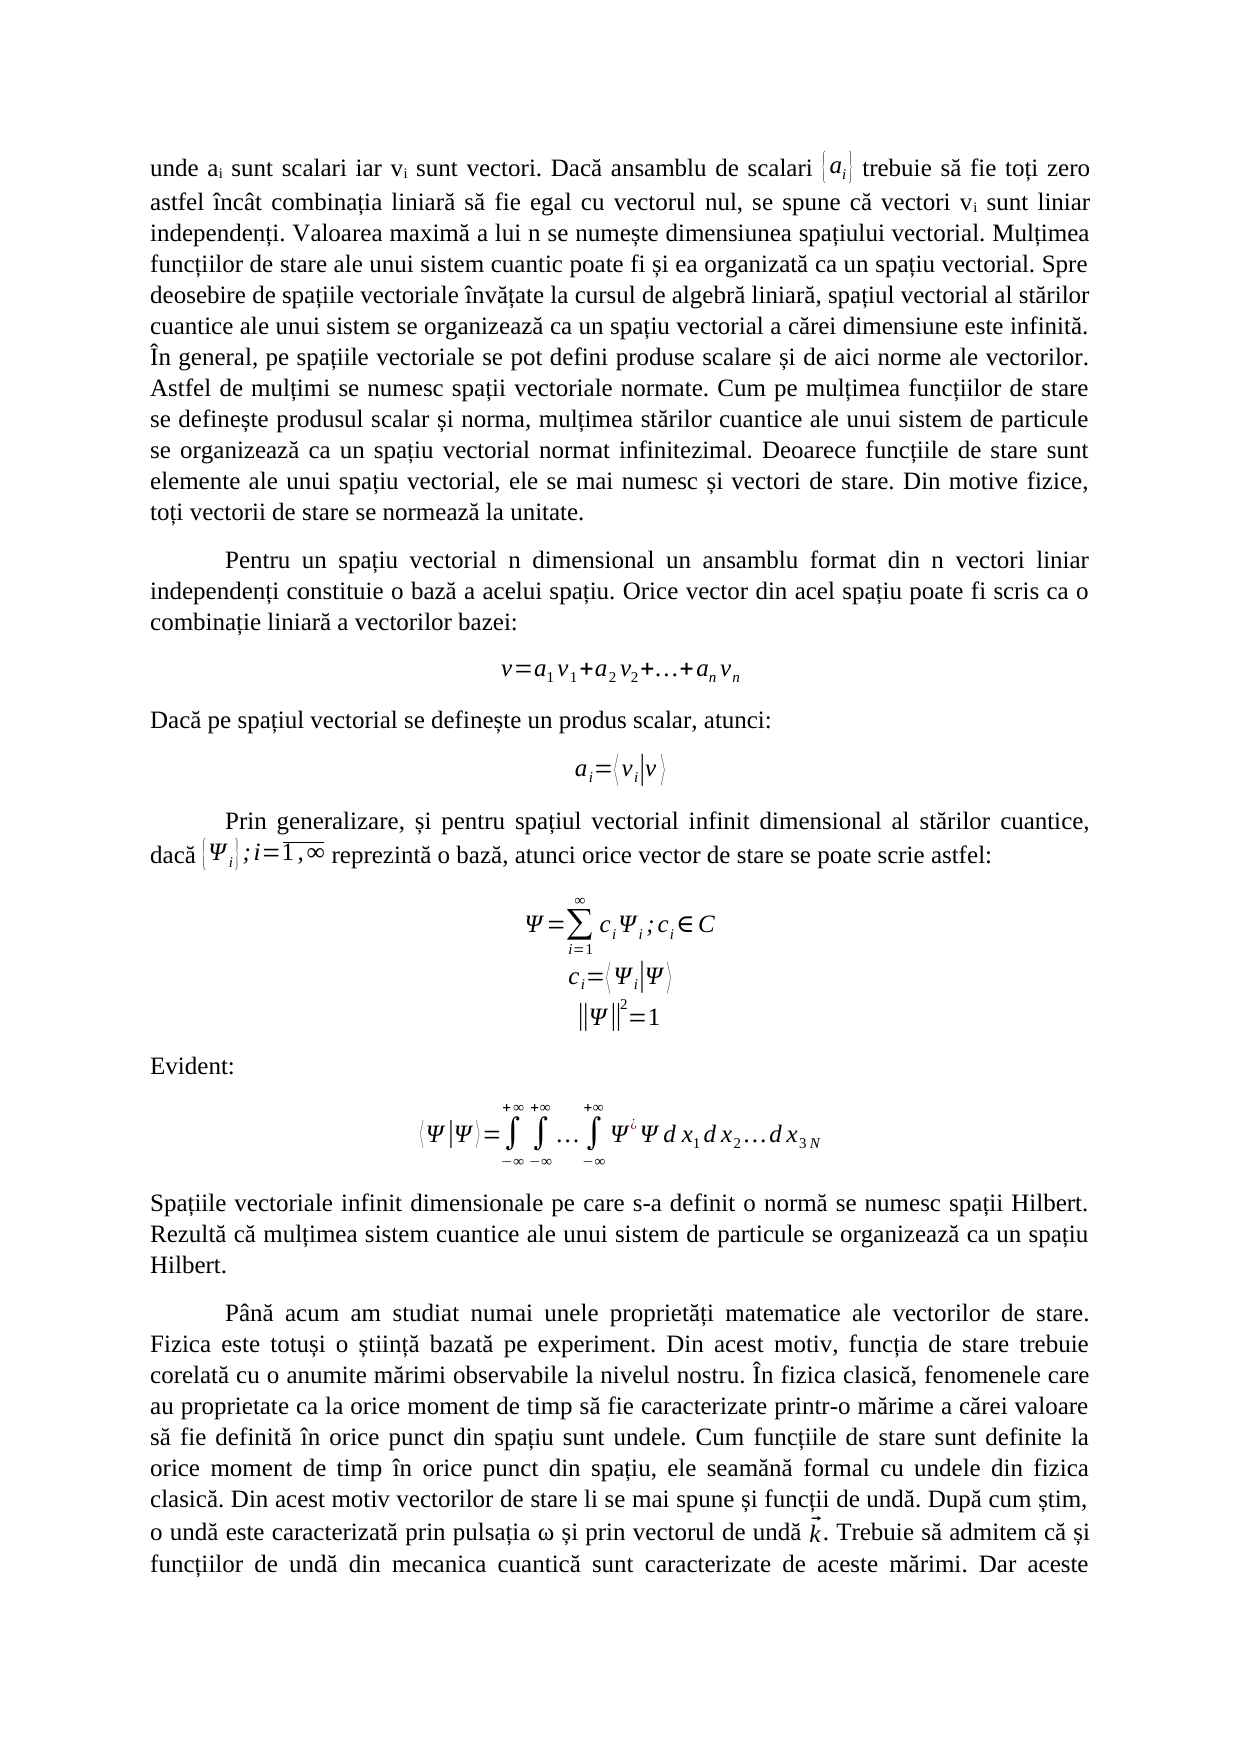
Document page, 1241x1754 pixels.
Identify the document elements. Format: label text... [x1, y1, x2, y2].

text Dacă pe spațiul vectorial se definește un produs scalar, atunci: [150, 705, 1090, 734]
text unde ai sunt scalari iar vi sunt vectori. Dacă ansamblu de scalari trebuie să fie toți zero astfel încât combinația liniară să fie egal cu vectorul nul, se spune că vectori vi sunt liniar independenți. Valoarea maximă a lui n se numește dimensiunea spațiului vectorial. Mulțimea funcțiilor de stare ale unui sistem cuantic poate fi și ea organizată ca un spațiu vectorial. Spre deosebire de spațiile vectoriale învățate la cursul de algebră liniară, spațiul vectorial al stărilor cuantice ale unui sistem se organizează ca un spațiu vectorial a cărei dimensiune este infinită. În general, pe spațiile vectoriale se pot defini produse scalare și de aici norme ale vectorilor. Astfel de mulțimi se numesc spații vectoriale normate. Cum pe mulțimea funcțiilor de stare se definește produsul scalar și norma, mulțimea stărilor cuantice ale unui sistem de particule se organizează ca un spațiu vectorial normat infinitezimal. Deoarece funcțiile de stare sunt elemente ale unui spațiu vectorial, ele se mai numesc și vectori de stare. Din motive fizice, toți vectorii de stare se normează la unitate. [150, 150, 1090, 526]
text Spațiile vectoriale infinit dimensionale pe care s-a definit o normă se numesc spații Hilbert. Rezultă că mulțimea sistem cuantice ale unui sistem de particule se organizează ca un spațiu Hilbert. [150, 1188, 1090, 1279]
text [150, 1298, 1090, 1578]
text Evident: [150, 1051, 1090, 1080]
text Pentru un spațiu vectorial n dimensional un ansamblu format din n vectori liniar independenți constituie o bază a acelui spațiu. Orice vector din acel spațiu poate fi scris ca o combinație liniară a vectorilor bazei: [150, 545, 1090, 636]
text Prin generalizare, și pentru spațiul vectorial infinit dimensional al stărilor cuantice, dacă reprezintă o bază, atunci orice vector de stare se poate scrie astfel: [150, 806, 1090, 872]
